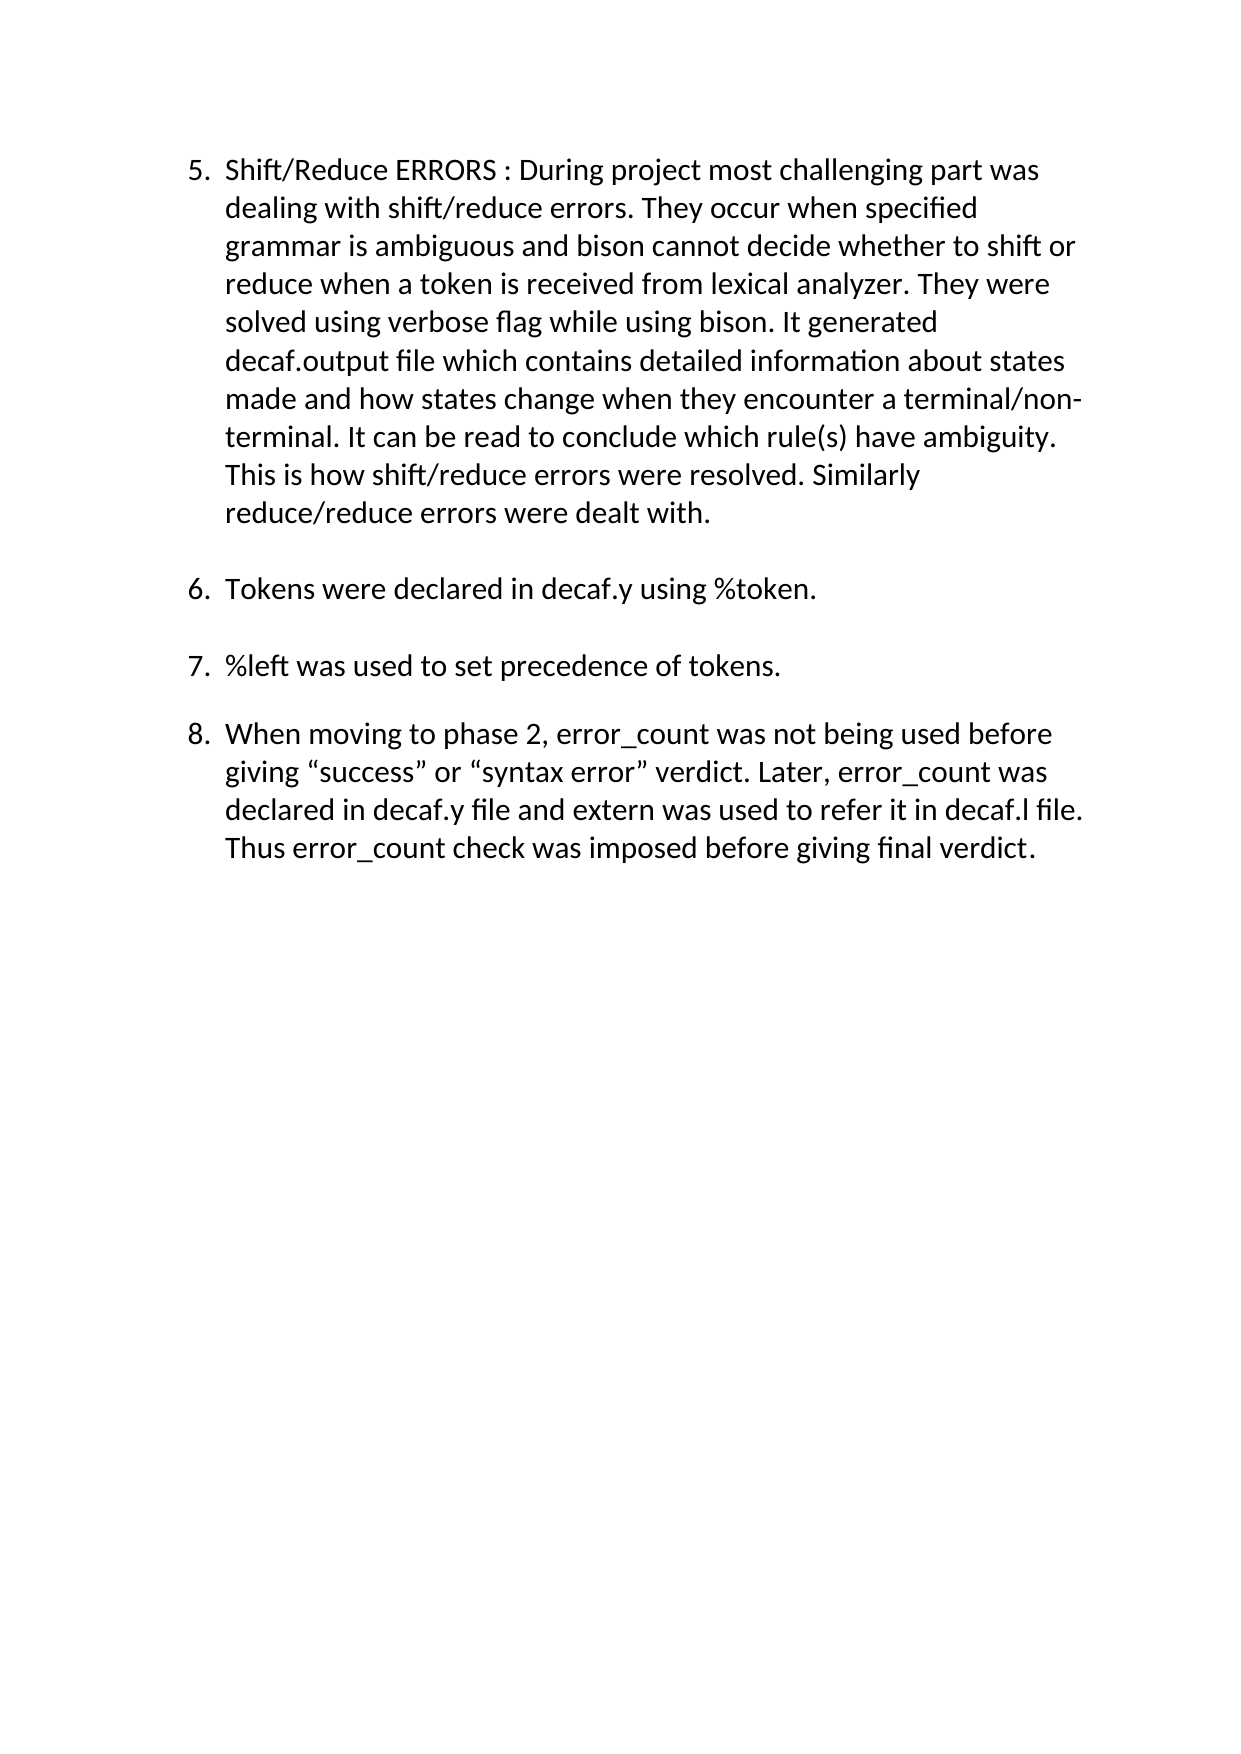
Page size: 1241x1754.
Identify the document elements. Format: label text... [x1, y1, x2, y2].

list Tokens were declared in decaf.y using %token. [187, 569, 1090, 607]
list When moving to phase 2, error_count was not being used before giving “success” or “syntax error” verdict. Later, error_count was declared in decaf.y file and extern was used to refer it in decaf.l file. Thus error_count check was imposed before giving final verdict. [187, 714, 1090, 867]
list %left was used to set precedence of tokens. [187, 646, 1090, 684]
list Shift/Reduce ERRORS : During project most challenging part was dealing with shift/reduce errors. They occur when specified grammar is ambiguous and bison cannot decide whether to shift or reduce when a token is received from lexical analyzer. They were solved using verbose flag while using bison. It generated decaf.output file which contains detailed information about states made and how states change when they encounter a terminal/non-terminal. It can be read to conclude which rule(s) have ambiguity. [187, 150, 1090, 455]
list This is how shift/reduce errors were resolved. Similarly reduce/reduce errors were dealt with. [225, 455, 1090, 531]
